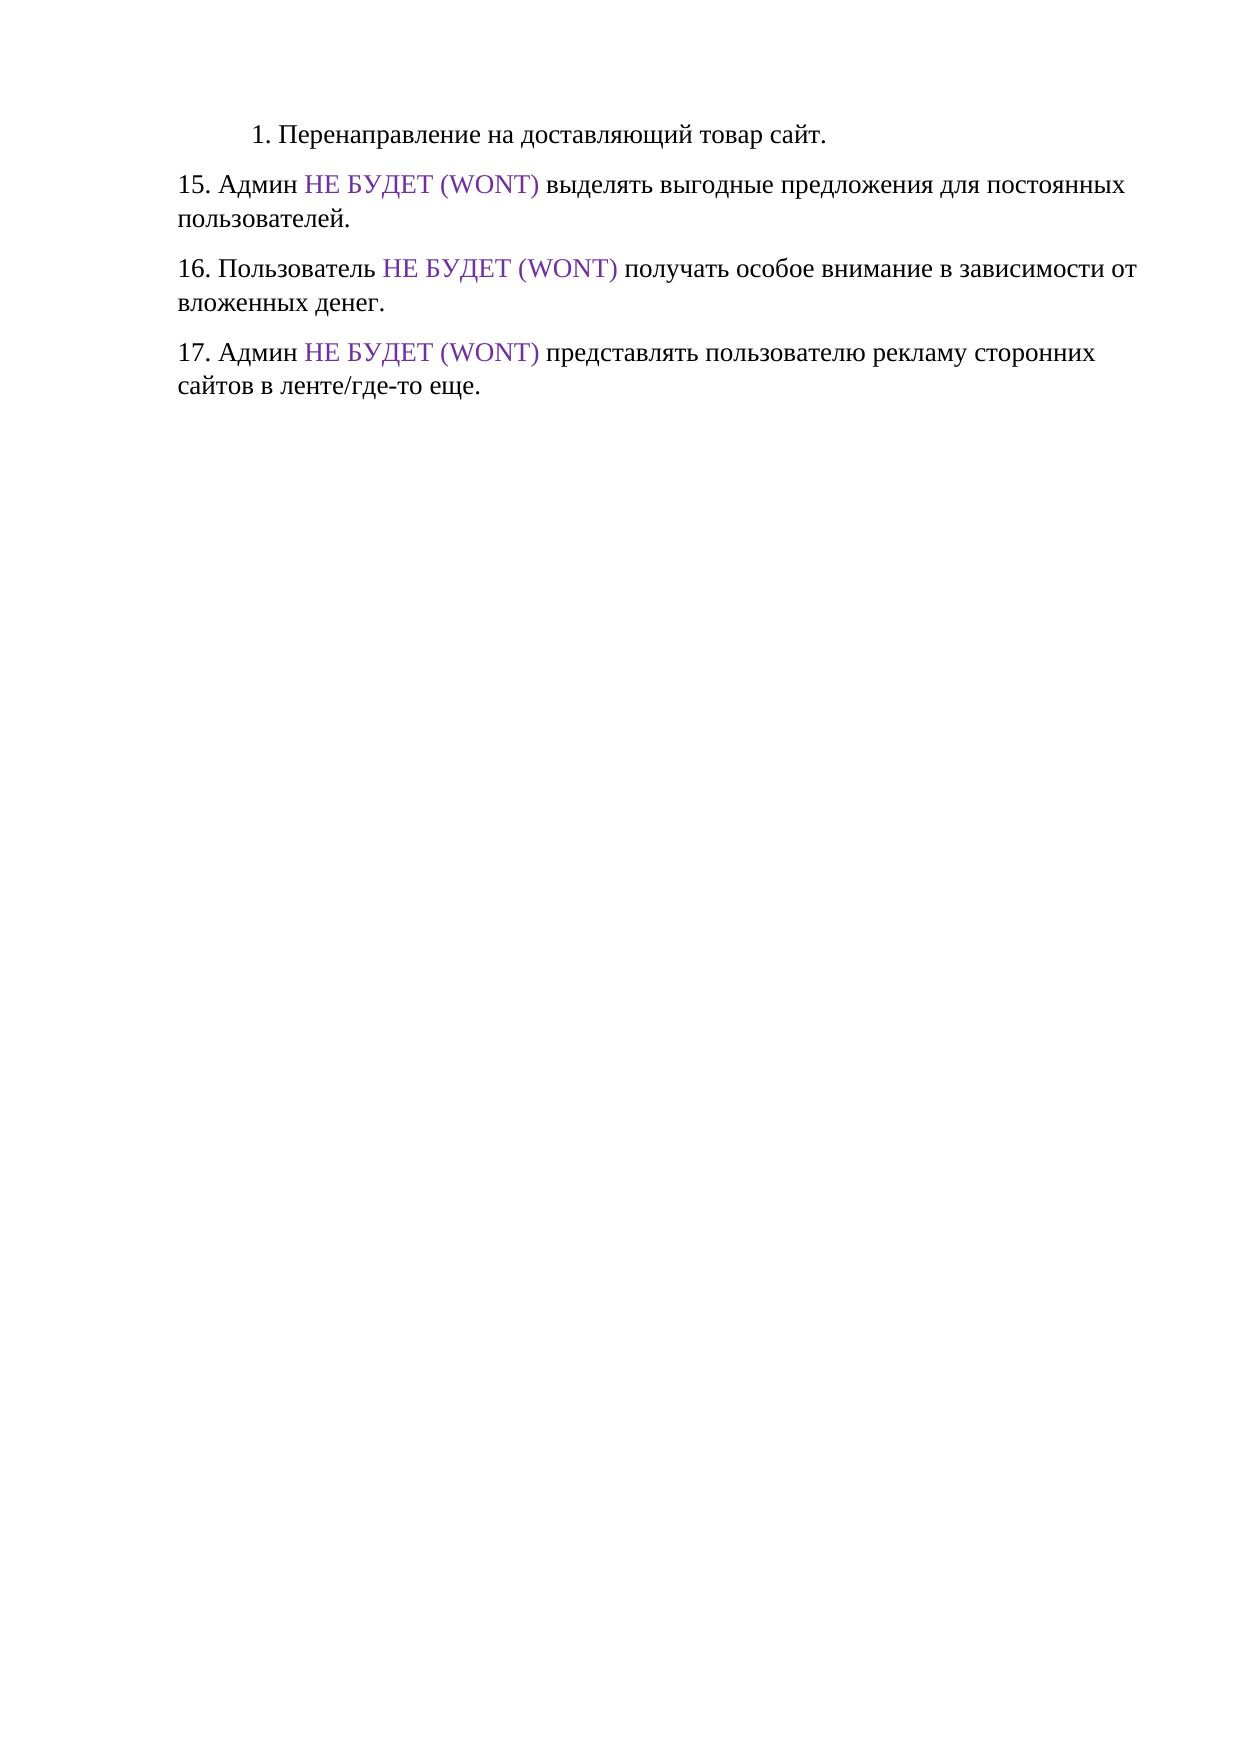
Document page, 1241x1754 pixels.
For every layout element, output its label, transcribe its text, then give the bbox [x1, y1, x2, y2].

text 16. Пользователь НЕ БУДЕТ (WONT) получать особое внимание в зависимости от вложенных денег. [177, 252, 1152, 317]
text 15. Админ НЕ БУДЕТ (WONT) выделять выгодные предложения для постоянных пользователей. [177, 168, 1152, 233]
text 1. Перенаправление на доставляющий товар сайт. [177, 118, 1152, 149]
text 17. Админ НЕ БУДЕТ (WONT) представлять пользователю рекламу сторонних сайтов в ленте/где-то еще. [177, 336, 1152, 401]
